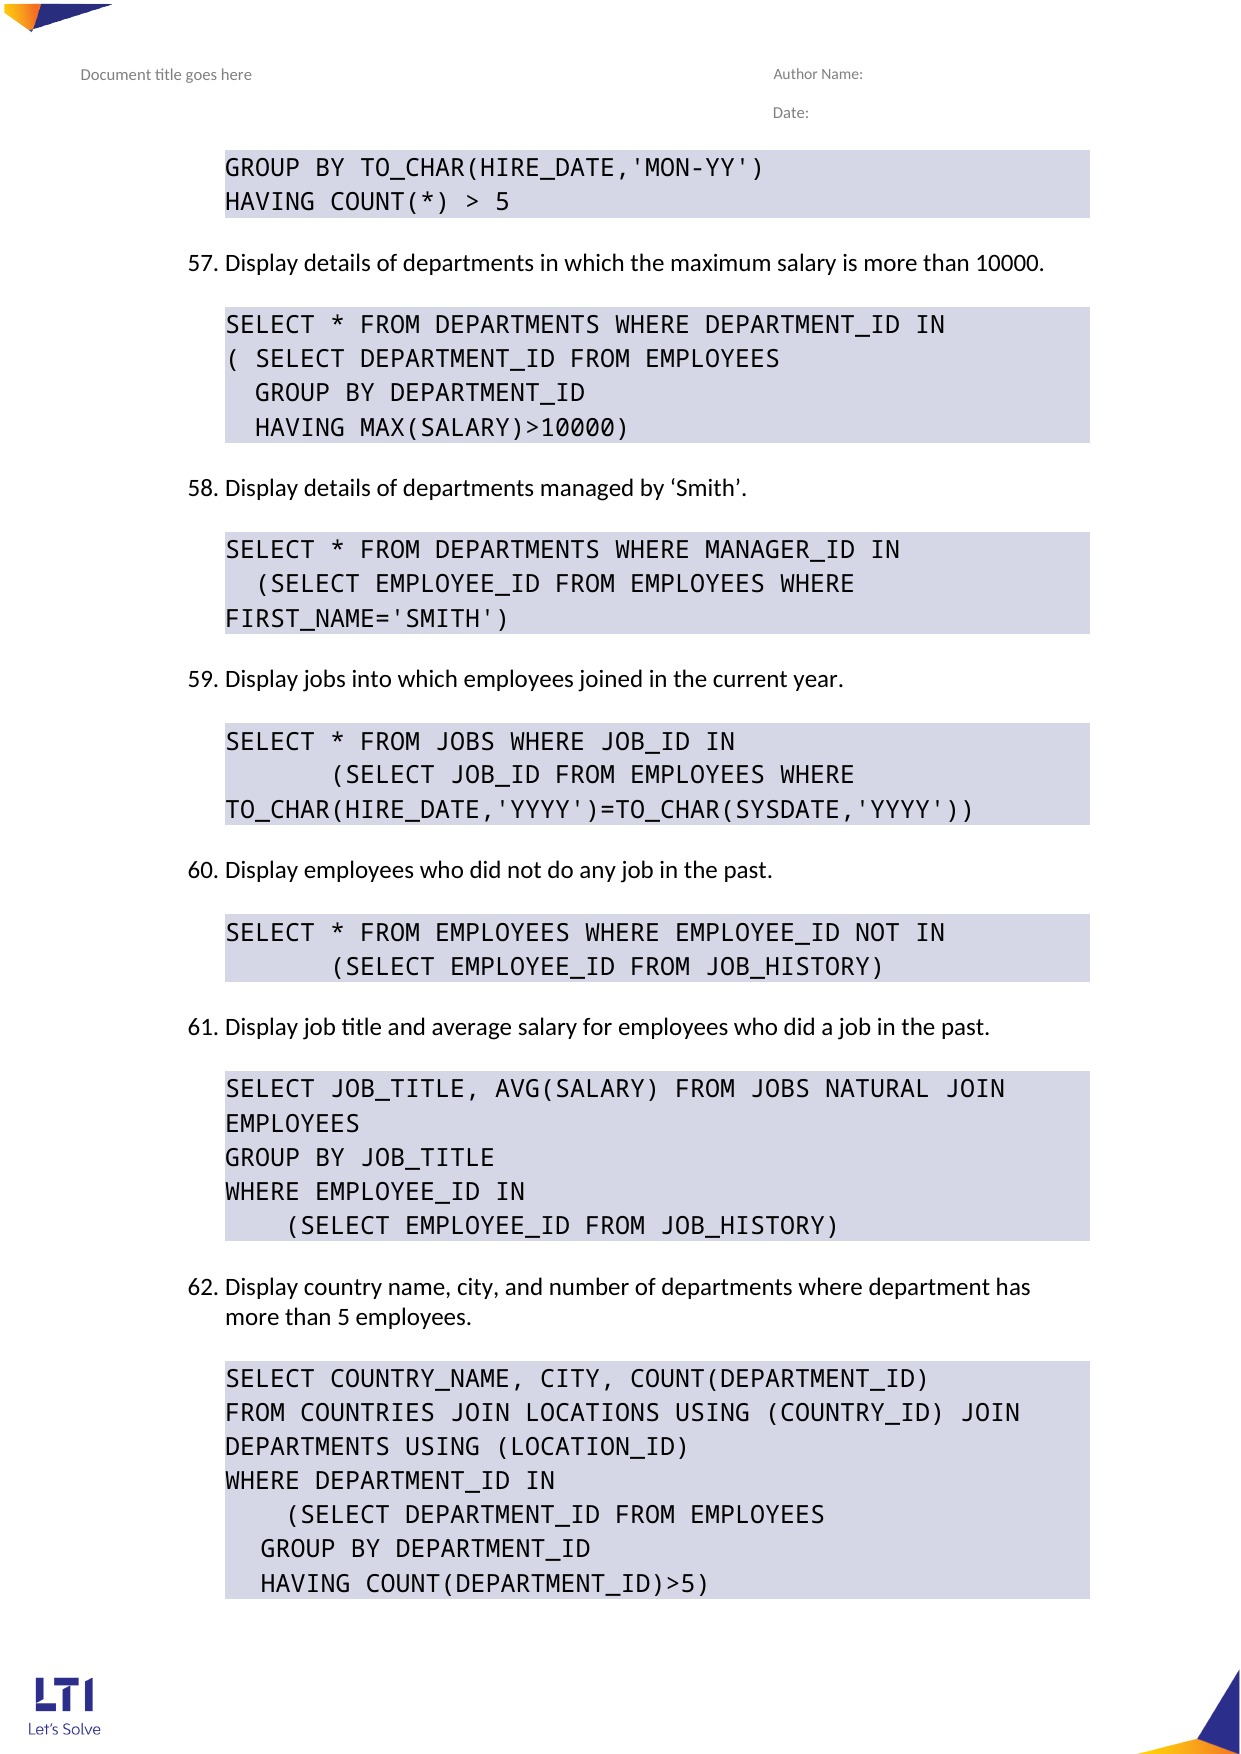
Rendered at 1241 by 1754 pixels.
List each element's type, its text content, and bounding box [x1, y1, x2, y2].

list Display country name, city, and number of departments where department has more than 5 employees. [187, 1271, 1090, 1332]
text WHERE DEPARTMENT_ID IN [225, 1463, 1090, 1497]
list Display details of departments managed by ‘Smith’. [187, 472, 1090, 503]
text SELECT * FROM JOBS WHERE JOB_ID IN [225, 723, 1090, 757]
text (SELECT EMPLOYEE_ID FROM JOB_HISTORY) [225, 948, 1090, 982]
picture [1134, 1670, 1241, 1754]
list Display job title and average salary for employees who did a job in the past. [187, 1011, 1090, 1042]
text GROUP BY DEPARTMENT_ID [225, 1531, 1090, 1565]
text SELECT JOB_TITLE, AVG(SALARY) FROM JOBS NATURAL JOIN EMPLOYEES [225, 1071, 1090, 1139]
text (SELECT DEPARTMENT_ID FROM EMPLOYEES [225, 1497, 1090, 1531]
text (SELECT JOB_ID FROM EMPLOYEES WHERE TO_CHAR(HIRE_DATE,'YYYY')=TO_CHAR(SYSDATE,'YYYY')) [225, 757, 1090, 825]
list Display jobs into which employees joined in the current year. [187, 663, 1090, 694]
text SELECT * FROM DEPARTMENTS WHERE DEPARTMENT_ID IN [225, 307, 1090, 341]
text SELECT * FROM EMPLOYEES WHERE EMPLOYEE_ID NOT IN [225, 914, 1090, 948]
text GROUP BY TO_CHAR(HIRE_DATE,'MON-YY') [225, 150, 1090, 184]
text ( SELECT DEPARTMENT_ID FROM EMPLOYEES [225, 341, 1090, 375]
text HAVING COUNT(DEPARTMENT_ID)>5) [225, 1565, 1090, 1599]
text HAVING COUNT(*) > 5 [225, 184, 1090, 218]
text (SELECT EMPLOYEE_ID FROM EMPLOYEES WHERE FIRST_NAME='SMITH') [225, 566, 1090, 634]
text FROM COUNTRIES JOIN LOCATIONS USING (COUNTRY_ID) JOIN DEPARTMENTS USING (LOCATION_ID) [225, 1395, 1090, 1463]
text SELECT COUNTRY_NAME, CITY, COUNT(DEPARTMENT_ID) [225, 1361, 1090, 1395]
picture [21, 1668, 105, 1740]
text SELECT * FROM DEPARTMENTS WHERE MANAGER_ID IN [225, 532, 1090, 566]
list Display employees who did not do any job in the past. [187, 854, 1090, 885]
text (SELECT EMPLOYEE_ID FROM JOB_HISTORY) [225, 1207, 1090, 1241]
picture [4, 0, 113, 100]
text HAVING MAX(SALARY)>10000) [225, 409, 1090, 443]
text WHERE EMPLOYEE_ID IN [225, 1173, 1090, 1207]
text GROUP BY JOB_TITLE [225, 1139, 1090, 1173]
list Display details of departments in which the maximum salary is more than 10000. [187, 247, 1090, 278]
text GROUP BY DEPARTMENT_ID [225, 375, 1090, 409]
